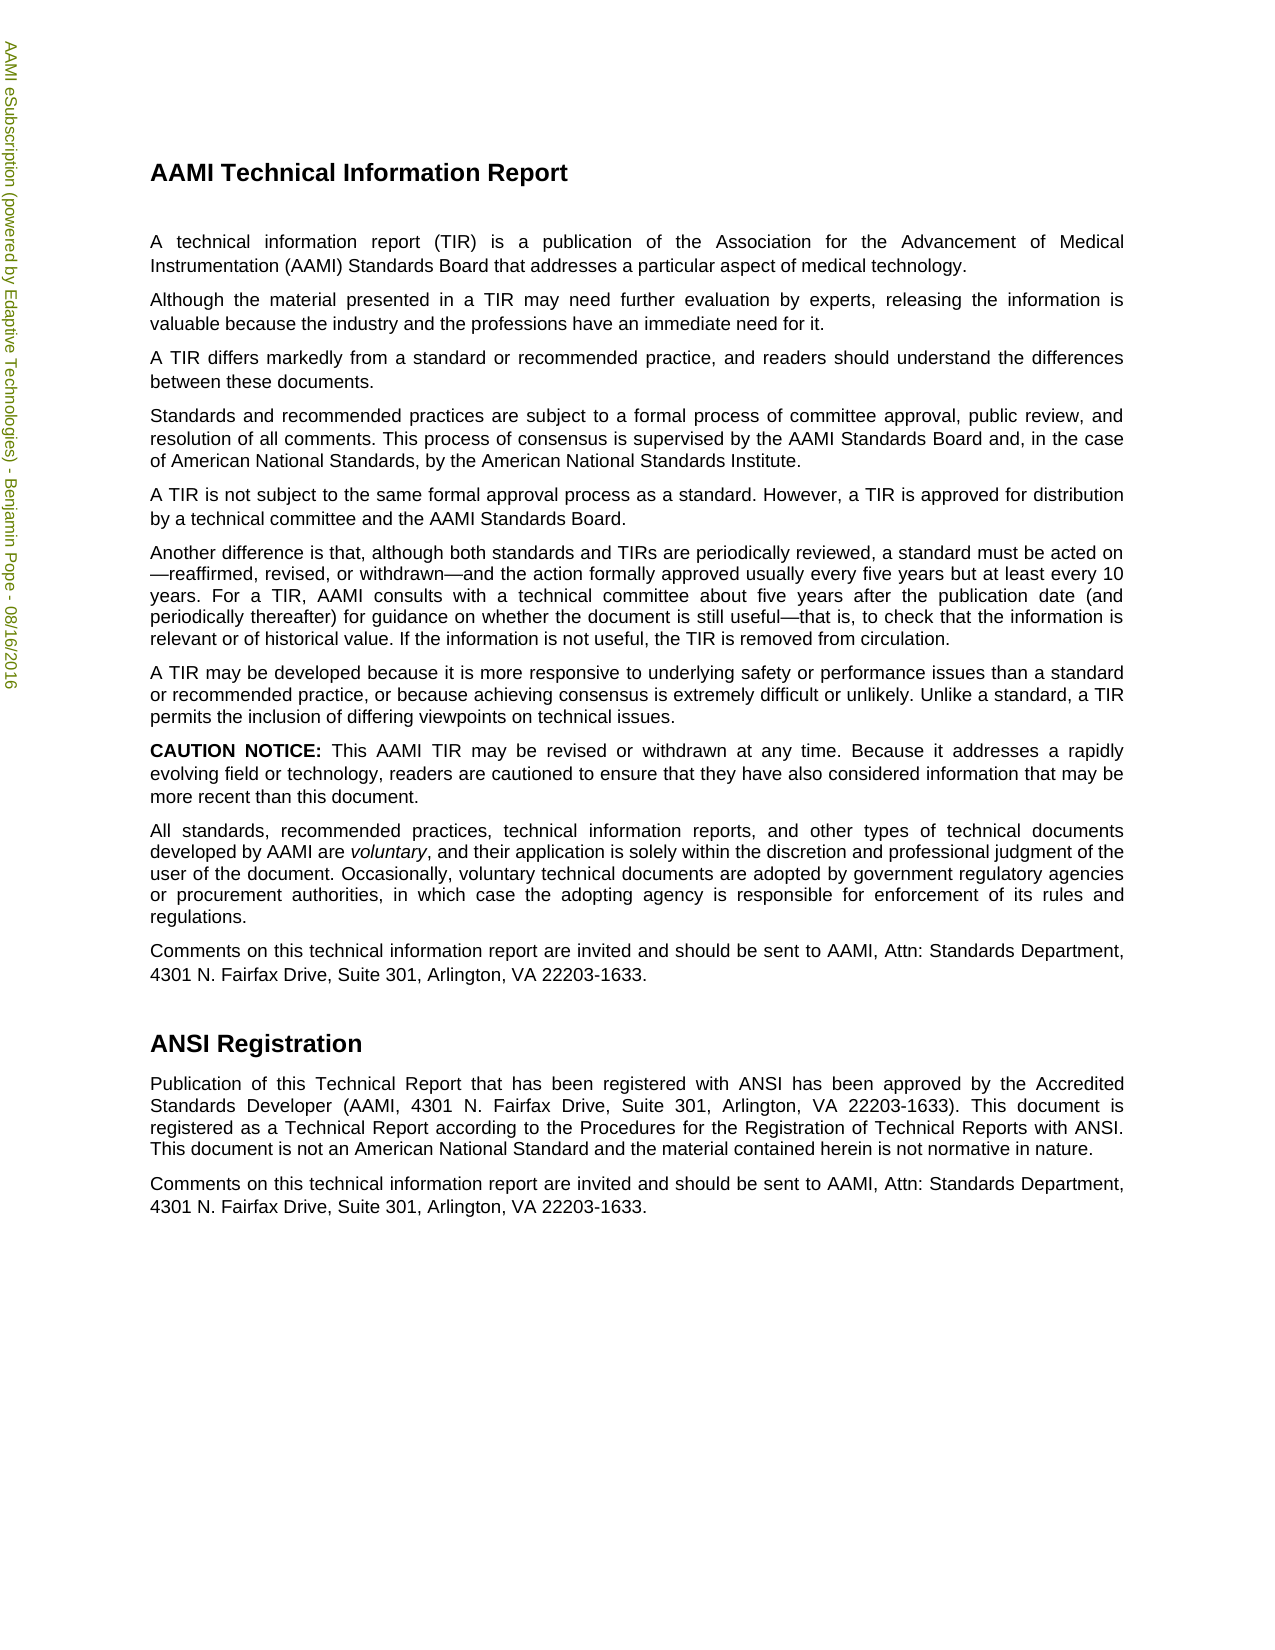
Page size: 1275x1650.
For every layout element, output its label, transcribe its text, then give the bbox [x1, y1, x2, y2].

text Publication of this Technical Report that has been registered with ANSI has been approved by the Accredited Standards Developer (AAMI, 4301 N. Fairfax Drive, Suite 301, Arlington, VA 22203-1633). This document is registered as a Technical Report according to the Procedures for the Registration of Technical Reports with ANSI. This document is not an American National Standard and the material contained herein is not normative in nature. [150, 1073, 1125, 1160]
text A TIR is not subject to the same formal approval process as a standard. However, a TIR is approved for distribution by a technical committee and the AAMI Standards Board. [150, 484, 1125, 529]
text Comments on this technical information report are invited and should be sent to AAMI, Attn: Standards Department, 4301 N. Fairfax Drive, Suite 301, Arlington, VA 22203-1633. [150, 940, 1125, 986]
text AAMI Technical Information Report [150, 158, 1125, 187]
text ANSI Registration [150, 1029, 1125, 1058]
text All standards, recommended practices, technical information reports, and other types of technical documents developed by AAMI are voluntary, and their application is solely within the discretion and professional judgment of the user of the document. Occasionally, voluntary technical documents are adopted by government regulatory agencies or procurement authorities, in which case the adopting agency is responsible for enforcement of its rules and regulations. [150, 819, 1125, 927]
text Although the material presented in a TIR may need further evaluation by experts, releasing the information is valuable because the industry and the professions have an immediate need for it. [150, 289, 1125, 335]
text A TIR may be developed because it is more responsive to underlying safety or performance issues than a standard or recommended practice, or because achieving consensus is extremely difficult or unlikely. Unlike a standard, a TIR permits the inclusion of differing viewpoints on technical issues. [150, 662, 1125, 728]
table_header AAMI eSubscription (powered by Edaptive Technologies) - Benjamin Pope - 08/16/2016 [2, 42, 21, 689]
text CAUTION NOTICE: This AAMI TIR may be revised or withdrawn at any time. Because it addresses a rapidly evolving field or technology, readers are cautioned to ensure that they have also considered information that may be more recent than this document. [150, 740, 1125, 807]
text Standards and recommended practices are subject to a formal process of committee approval, public review, and resolution of all comments. This process of consensus is supervised by the AAMI Standards Board and, in the case of American National Standards, by the American National Standards Institute. [150, 405, 1125, 471]
text Another difference is that, although both standards and TIRs are periodically reviewed, a standard must be acted on—reaffirmed, revised, or withdrawn—and the action formally approved usually every five years but at least every 10 years. For a TIR, AAMI consults with a technical committee about five years after the publication date (and periodically thereafter) for guidance on whether the document is still useful—that is, to check that the information is relevant or of historical value. If the information is not useful, the TIR is removed from circulation. [150, 541, 1125, 649]
text A technical information report (TIR) is a publication of the Association for the Advancement of Medical Instrumentation (AAMI) Standards Board that addresses a particular aspect of medical technology. [150, 231, 1125, 277]
text Comments on this technical information report are invited and should be sent to AAMI, Attn: Standards Department, 4301 N. Fairfax Drive, Suite 301, Arlington, VA 22203-1633. [150, 1172, 1125, 1218]
text A TIR differs markedly from a standard or recommended practice, and readers should understand the differences between these documents. [150, 347, 1125, 392]
